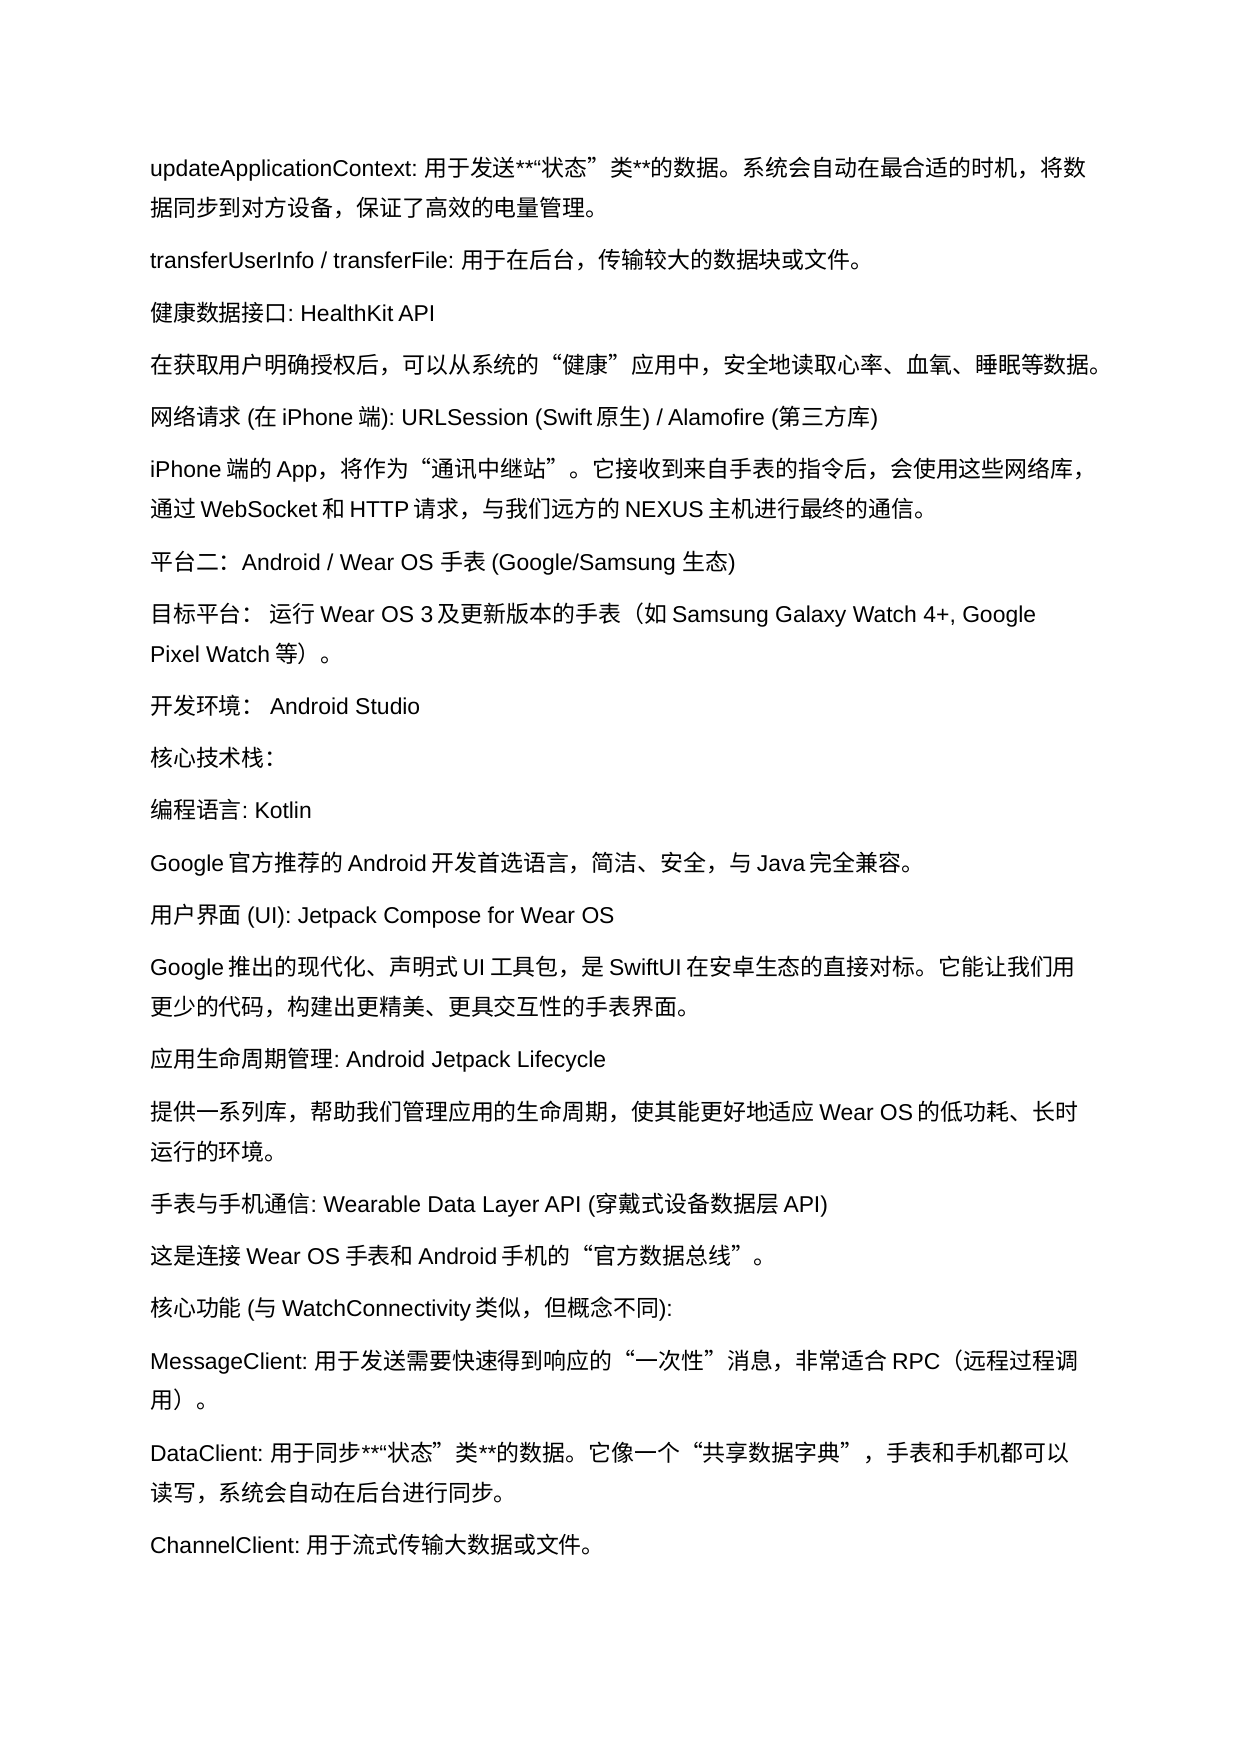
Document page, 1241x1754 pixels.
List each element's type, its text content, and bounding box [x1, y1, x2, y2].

text ChannelClient: 用于流式传输大数据或文件。 [150, 1527, 1090, 1560]
text 网络请求 (在iPhone端): URLSession (Swift原生) / Alamofire (第三方库) [150, 399, 1090, 432]
text iPhone端的App，将作为“通讯中继站”。它接收到来自手表的指令后，会使用这些网络库，通过WebSocket和HTTP请求，与我们远方的NEXUS主机进行最终的通信。 [150, 451, 1090, 524]
text 在获取用户明确授权后，可以从系统的“健康”应用中，安全地读取心率、血氧、睡眠等数据。 [150, 347, 1090, 380]
text 健康数据接口: HealthKit API [150, 294, 1090, 328]
text 开发环境： Android Studio [150, 688, 1090, 721]
text 目标平台： 运行Wear OS 3及更新版本的手表（如 Samsung Galaxy Watch 4+, Google Pixel Watch等）。 [150, 596, 1090, 669]
text 核心技术栈： [150, 740, 1090, 773]
text 用户界面 (UI): Jetpack Compose for Wear OS [150, 897, 1090, 930]
text updateApplicationContext: 用于发送**“状态”类**的数据。系统会自动在最合适的时机，将数据同步到对方设备，保证了高效的电量管理。 [150, 150, 1090, 223]
text 应用生命周期管理: Android Jetpack Lifecycle [150, 1041, 1090, 1074]
text DataClient: 用于同步**“状态”类**的数据。它像一个“共享数据字典”，手表和手机都可以读写，系统会自动在后台进行同步。 [150, 1434, 1090, 1508]
text 编程语言: Kotlin [150, 792, 1090, 826]
text 手表与手机通信: Wearable Data Layer API (穿戴式设备数据层API) [150, 1186, 1090, 1219]
text 提供一系列库，帮助我们管理应用的生命周期，使其能更好地适应Wear OS的低功耗、长时运行的环境。 [150, 1093, 1090, 1167]
text Google推出的现代化、声明式UI工具包，是SwiftUI在安卓生态的直接对标。它能让我们用更少的代码，构建出更精美、更具交互性的手表界面。 [150, 949, 1090, 1022]
text MessageClient: 用于发送需要快速得到响应的“一次性”消息，非常适合RPC（远程过程调用）。 [150, 1342, 1090, 1416]
text Google官方推荐的Android开发首选语言，简洁、安全，与Java完全兼容。 [150, 844, 1090, 878]
text transferUserInfo / transferFile: 用于在后台，传输较大的数据块或文件。 [150, 242, 1090, 275]
text 核心功能 (与WatchConnectivity类似，但概念不同): [150, 1290, 1090, 1323]
text 这是连接Wear OS手表和Android手机的“官方数据总线”。 [150, 1238, 1090, 1271]
text 平台二：Android / Wear OS 手表 (Google/Samsung 生态) [150, 543, 1090, 577]
